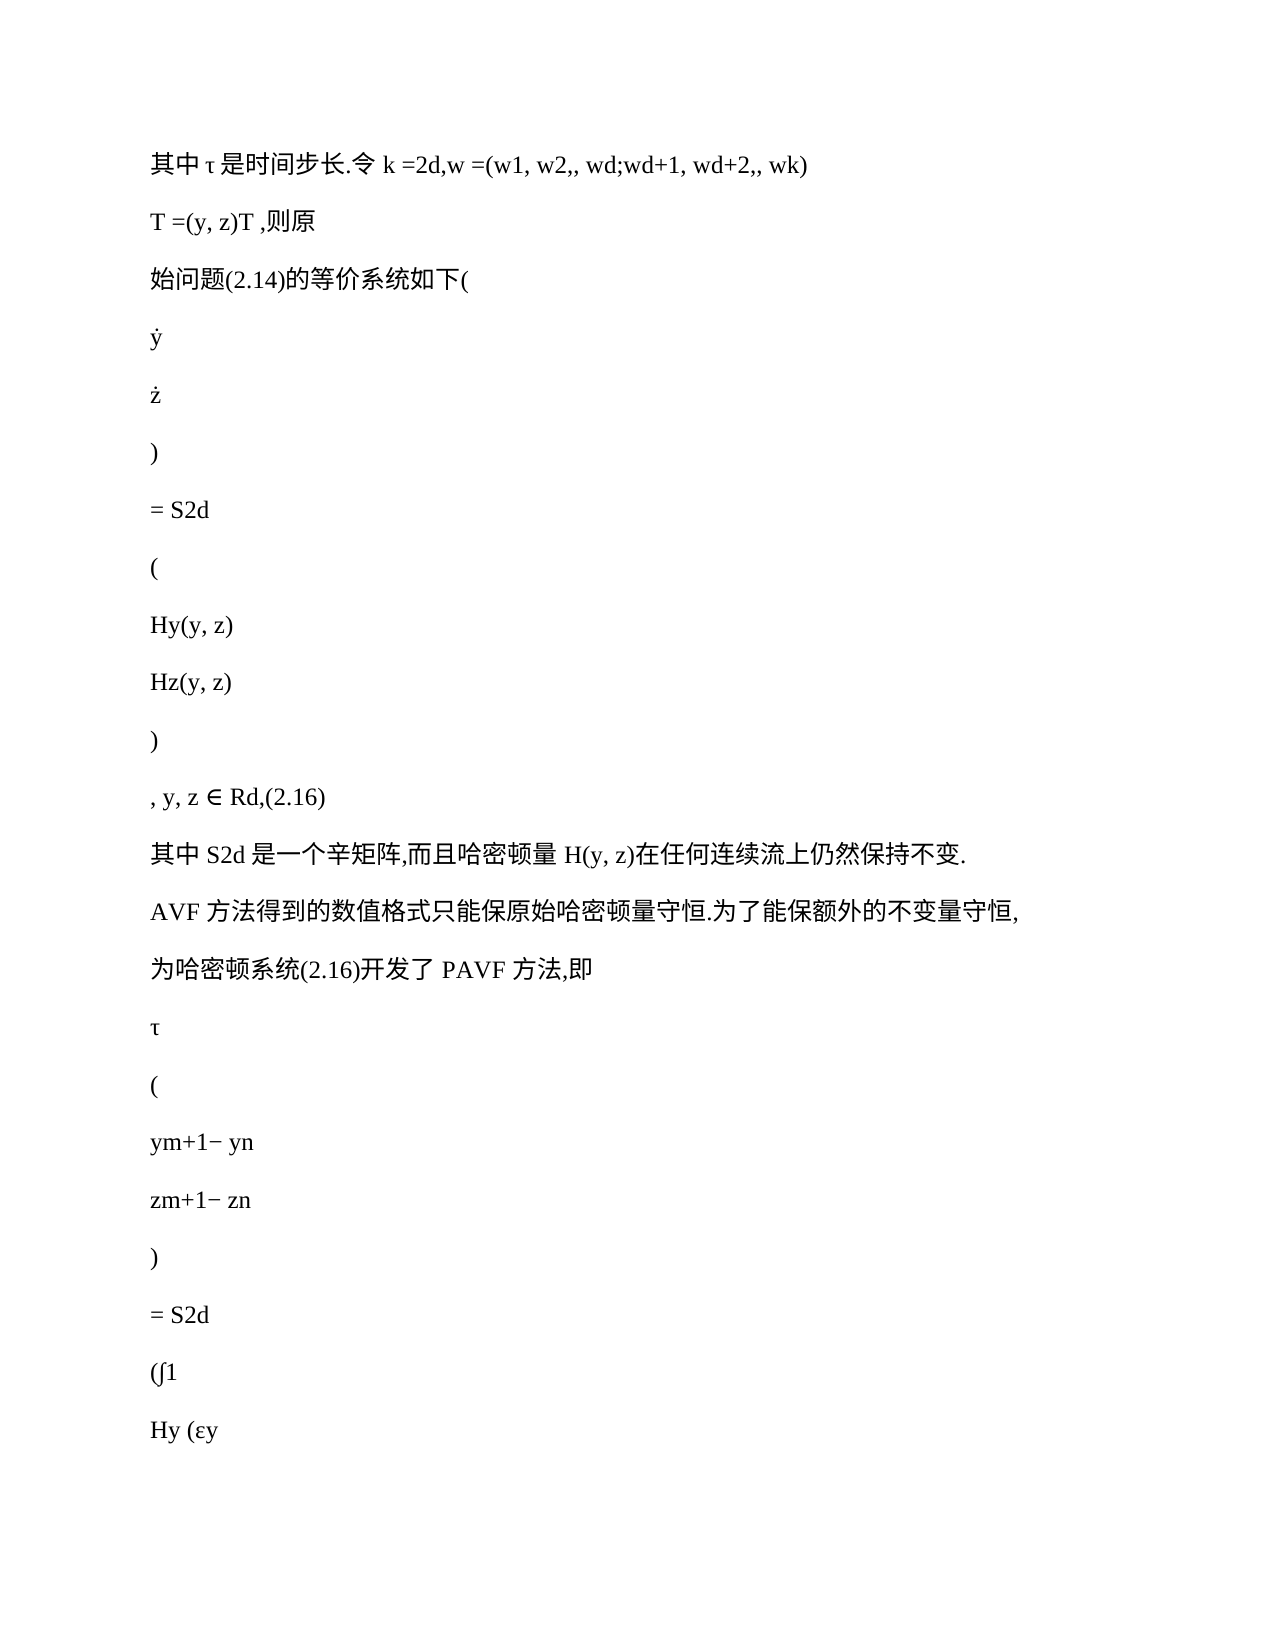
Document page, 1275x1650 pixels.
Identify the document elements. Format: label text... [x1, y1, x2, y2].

text , y, z ∈ Rd,(2.16) [150, 782, 1125, 811]
text ) [150, 725, 1125, 754]
text ż [150, 380, 1125, 409]
text ym+1− yn [150, 1127, 1125, 1156]
text ) [150, 1242, 1125, 1271]
text AVF 方法得到的数值格式只能保原始哈密顿量守恒.为了能保额外的不变量守恒, [150, 897, 1125, 926]
text = S2d [150, 1300, 1125, 1329]
text Hy (εy [150, 1415, 1125, 1444]
text 为哈密顿系统(2.16)开发了 PAVF 方法,即 [150, 955, 1125, 984]
text = S2d [150, 495, 1125, 524]
text ( [150, 552, 1125, 581]
text ( [150, 1070, 1125, 1099]
text Hz(y, z) [150, 667, 1125, 696]
text τ [150, 1012, 1125, 1041]
text 其中 S2d 是一个辛矩阵,而且哈密顿量 H(y, z)在任何连续流上仍然保持不变. [150, 840, 1125, 869]
text Hy(y, z) [150, 610, 1125, 639]
text ẏ [150, 322, 1125, 351]
text zm+1− zn [150, 1185, 1125, 1214]
text 其中τ是时间步长.令 k =2d,w =(w1, w2,, wd;wd+1, wd+2,, wk) [150, 150, 1125, 179]
text 始问题(2.14)的等价系统如下( [150, 265, 1125, 294]
text (∫1 [150, 1357, 1125, 1386]
text ) [150, 437, 1125, 466]
text T =(y, z)T ,则原 [150, 207, 1125, 236]
